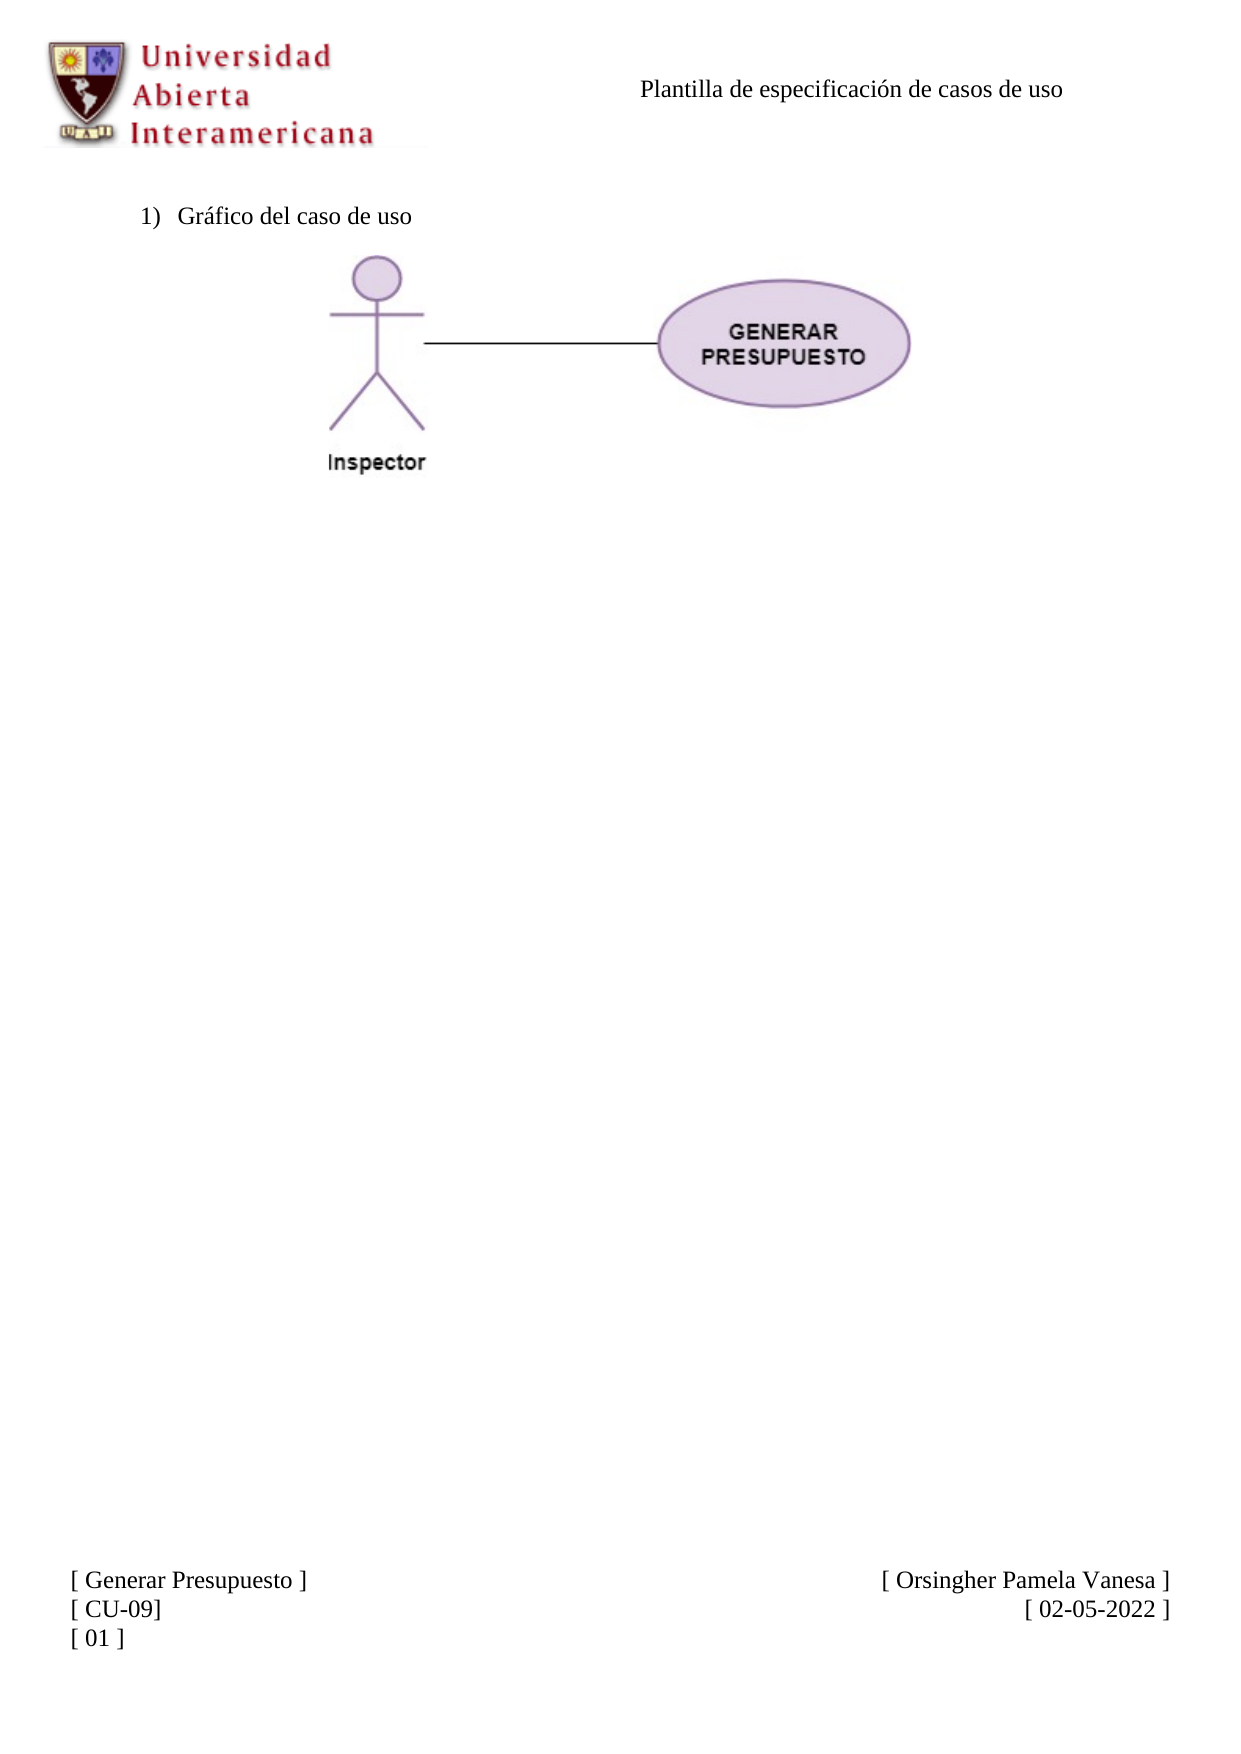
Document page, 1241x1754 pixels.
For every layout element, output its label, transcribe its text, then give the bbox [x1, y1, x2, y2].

list Gráfico del caso de uso [140, 201, 1063, 230]
picture [24, 38, 428, 148]
picture [328, 255, 912, 478]
